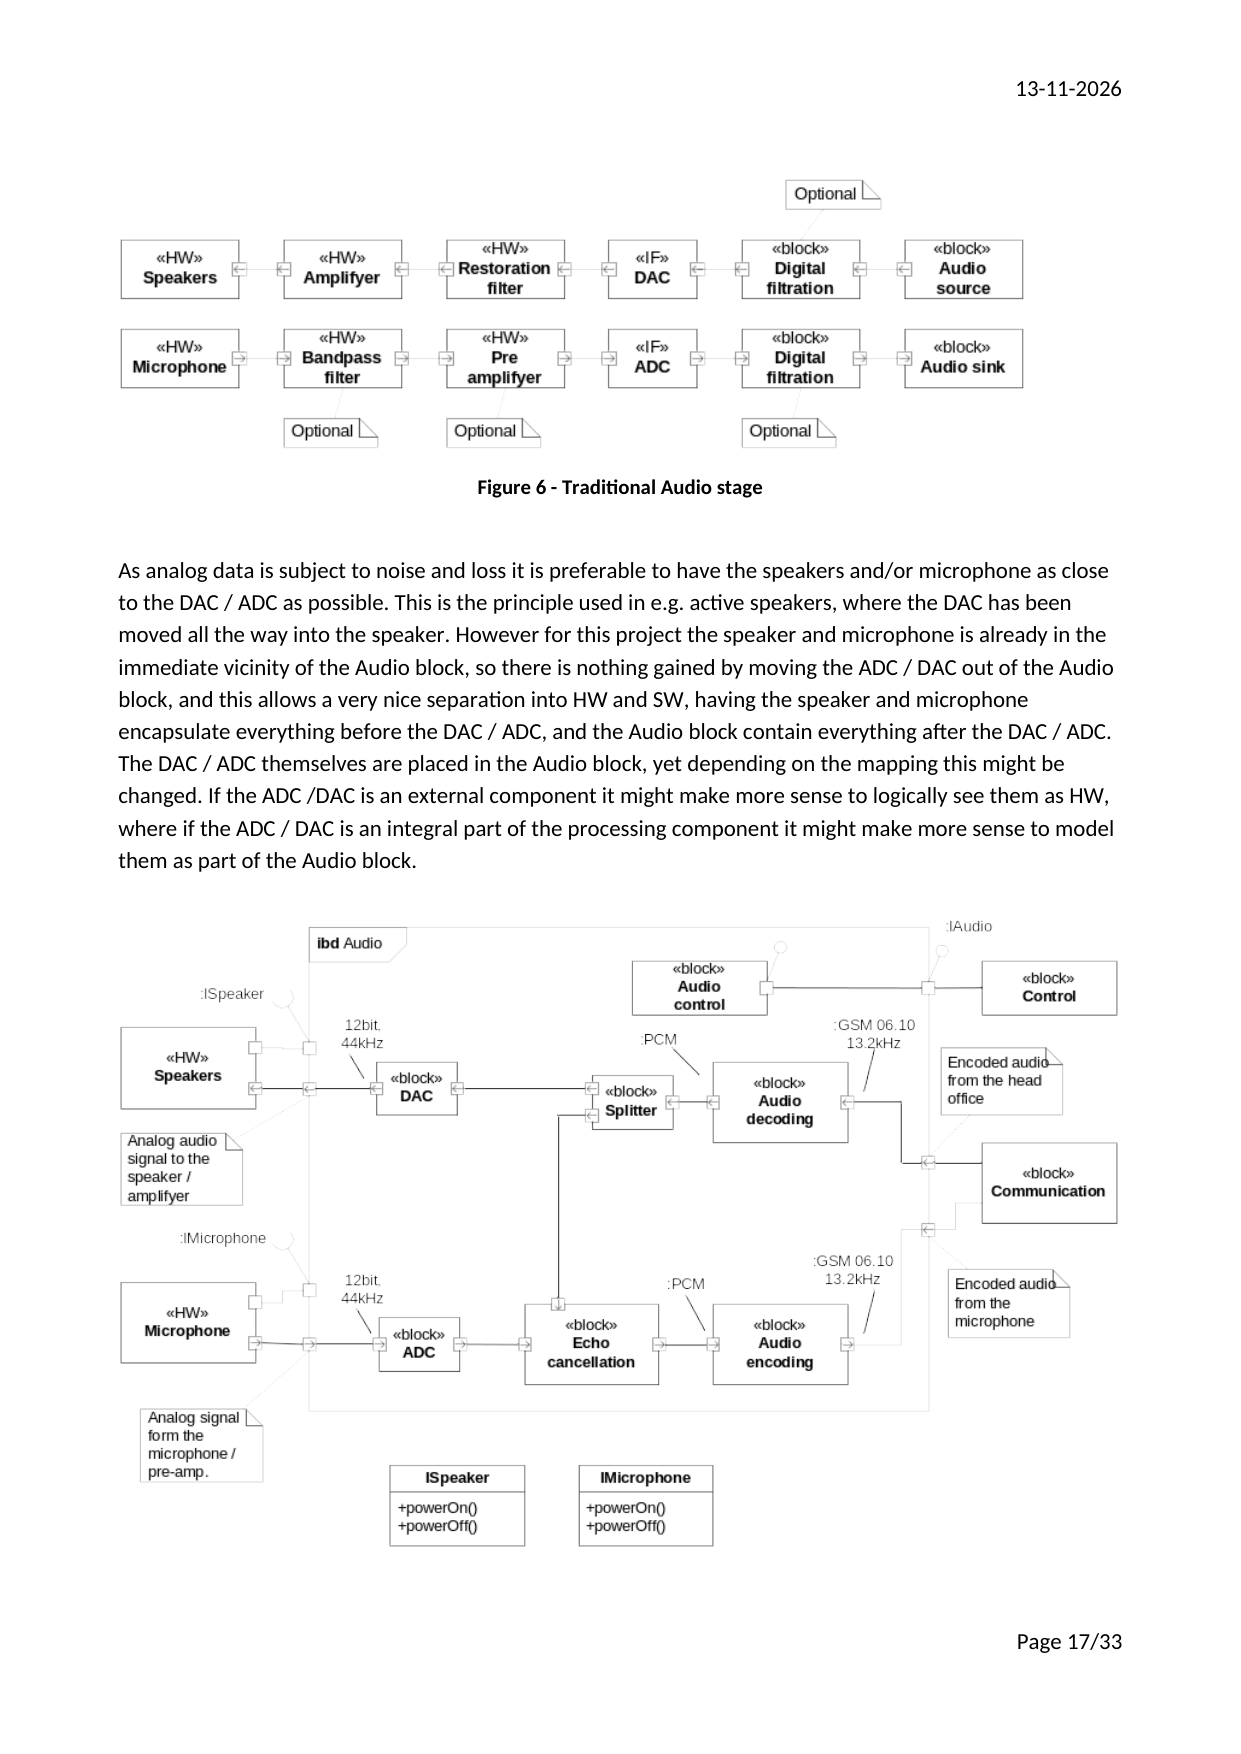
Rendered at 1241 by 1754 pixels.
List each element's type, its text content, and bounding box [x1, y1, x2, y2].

text Figure 6 - Traditional Audio stage [118, 474, 1122, 499]
text As analog data is subject to noise and loss it is preferable to have the speakers and/or microphone as close to the DAC / ADC as possible. This is the principle used in e.g. active speakers, where the DAC has been moved all the way into the speaker. However for this project the speaker and microphone is already in the immediate vicinity of the Audio block, so there is nothing gained by moving the ADC / DAC out of the Audio block, and this allows a very nice separation into HW and SW, having the speaker and microphone encapsulate everything before the DAC / ADC, and the Audio block contain everything after the DAC / ADC. The DAC / ADC themselves are placed in the Audio block, yet depending on the mapping this might be changed. If the ADC /DAC is an external component it might make more sense to logically see them as HW, where if the ADC / DAC is an integral part of the processing component it might make more sense to model them as part of the Audio block. [118, 556, 1122, 874]
